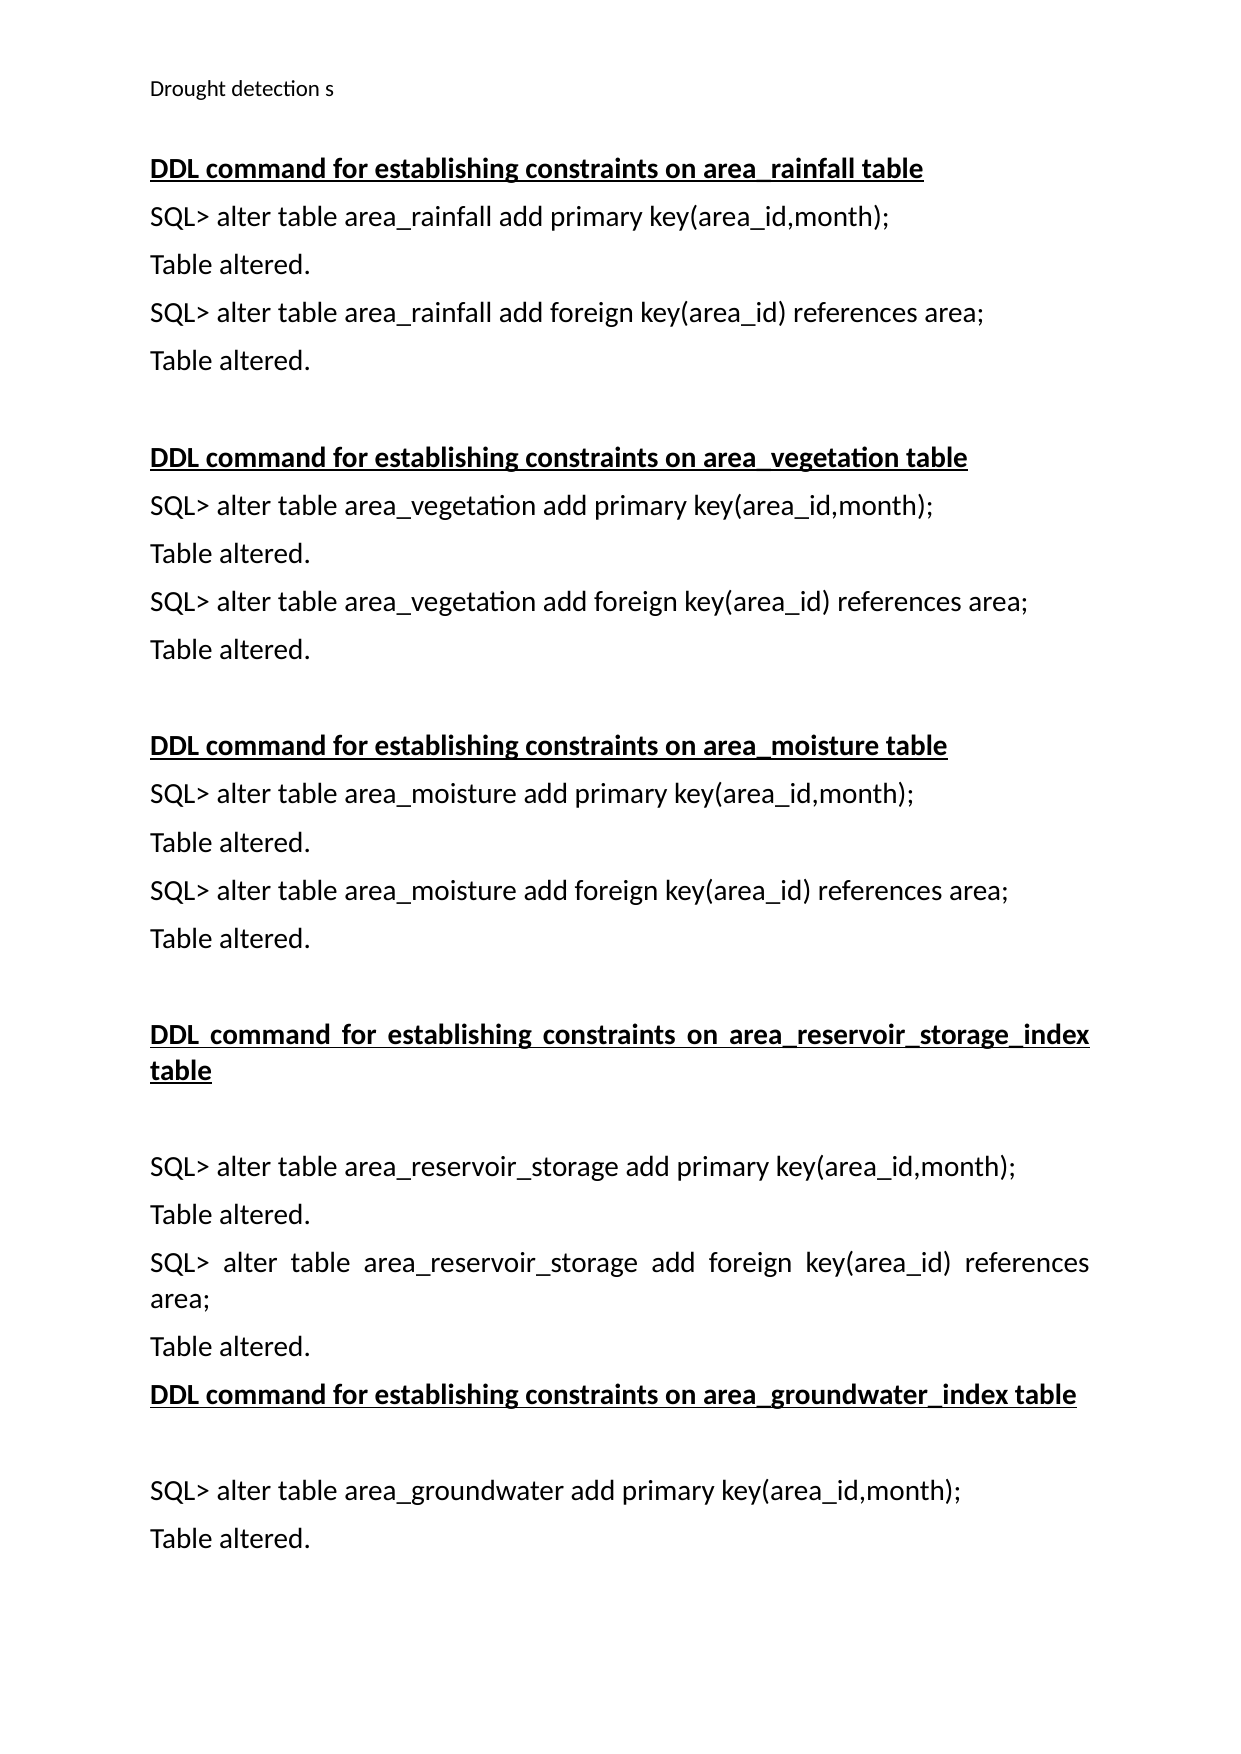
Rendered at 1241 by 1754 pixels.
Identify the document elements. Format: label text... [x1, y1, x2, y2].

text SQL> alter table area_vegetation add primary key(area_id,month); [150, 487, 1090, 522]
text DDL command for establishing constraints on area_reservoir_storage_index table [150, 1016, 1090, 1047]
text Table altered. [150, 1328, 1090, 1364]
text SQL> alter table area_reservoir_storage add foreign key(area_id) references area; [150, 1244, 1090, 1316]
text SQL> alter table area_moisture add foreign key(area_id) references area; [150, 872, 1090, 907]
text Table altered. [150, 631, 1090, 667]
text Table altered. [150, 824, 1090, 859]
text SQL> alter table area_moisture add primary key(area_id,month); [150, 776, 1090, 811]
text Table altered. [150, 1521, 1090, 1556]
text DDL command for establishing constraints on area_vegetation table [150, 439, 1090, 474]
text DDL command for establishing constraints on area_rainfall table [150, 150, 1090, 186]
text SQL> alter table area_vegetation add foreign key(area_id) references area; [150, 583, 1090, 619]
text DDL command for establishing constraints on area_moisture table [150, 727, 1090, 763]
text DDL command for establishing constraints on area_reservoir_storage_index table [150, 1048, 1090, 1087]
text Table altered. [150, 920, 1090, 956]
text Table altered. [150, 342, 1090, 378]
text Table altered. [150, 246, 1090, 282]
text Table altered. [150, 535, 1090, 571]
text Table altered. [150, 1196, 1090, 1232]
text SQL> alter table area_reservoir_storage add primary key(area_id,month); [150, 1148, 1090, 1184]
text SQL> alter table area_rainfall add primary key(area_id,month); [150, 198, 1090, 234]
text SQL> alter table area_rainfall add foreign key(area_id) references area; [150, 294, 1090, 330]
text DDL command for establishing constraints on area_groundwater_index table [150, 1376, 1090, 1412]
text SQL> alter table area_groundwater add primary key(area_id,month); [150, 1472, 1090, 1508]
